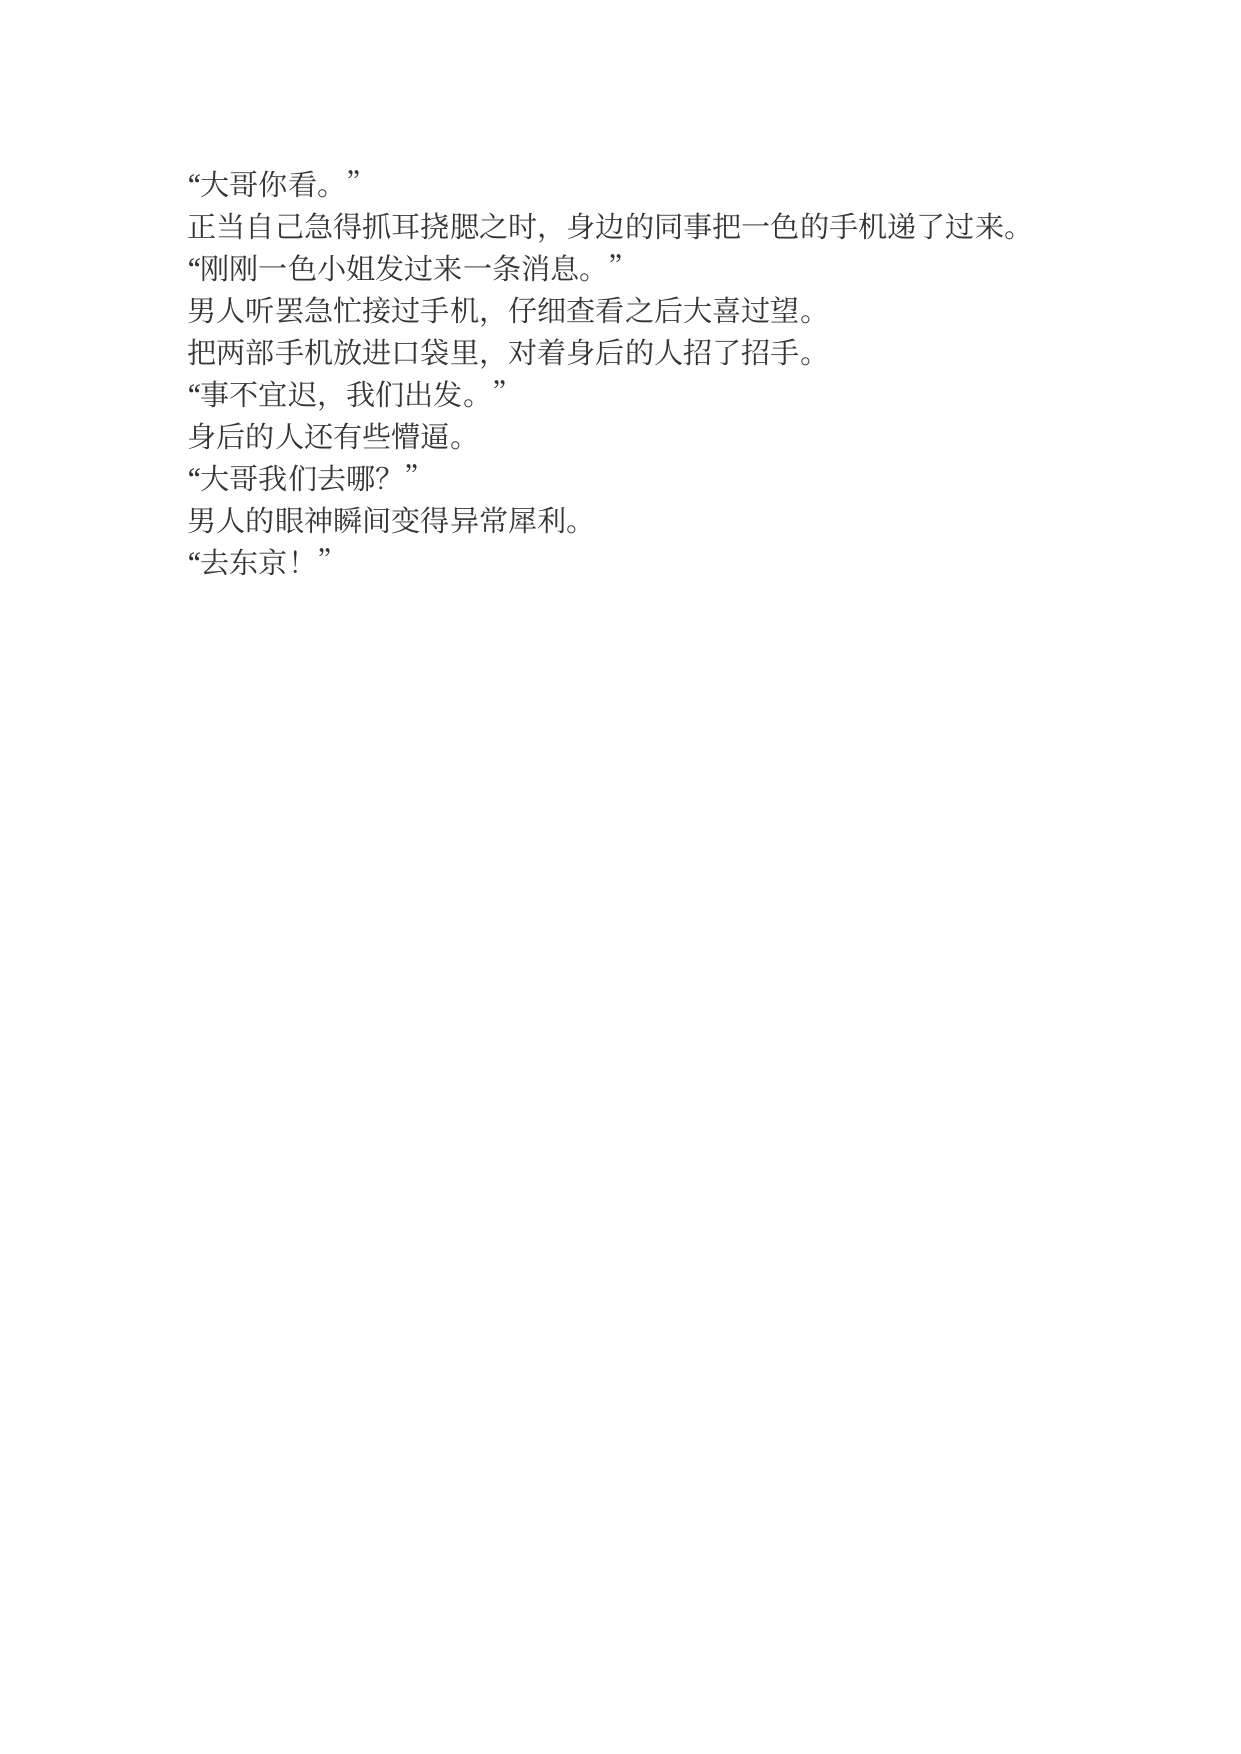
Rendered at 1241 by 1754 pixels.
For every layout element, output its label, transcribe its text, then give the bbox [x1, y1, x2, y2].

text 身后的人还有些懵逼。 [187, 414, 1053, 456]
text “大哥我们去哪？” [187, 456, 1053, 498]
text 男人听罢急忙接过手机，仔细查看之后大喜过望。 [187, 288, 1053, 330]
text 男人的眼神瞬间变得异常犀利。 [187, 498, 1053, 540]
text “事不宜迟，我们出发。” [187, 372, 1053, 414]
text 把两部手机放进口袋里，对着身后的人招了招手。 [187, 330, 1053, 372]
text “刚刚一色小姐发过来一条消息。” [187, 246, 1053, 288]
text 正当自己急得抓耳挠腮之时，身边的同事把一色的手机递了过来。 [187, 204, 1053, 246]
text “去东京！” [187, 540, 1053, 582]
text “大哥你看。” [187, 162, 1053, 204]
